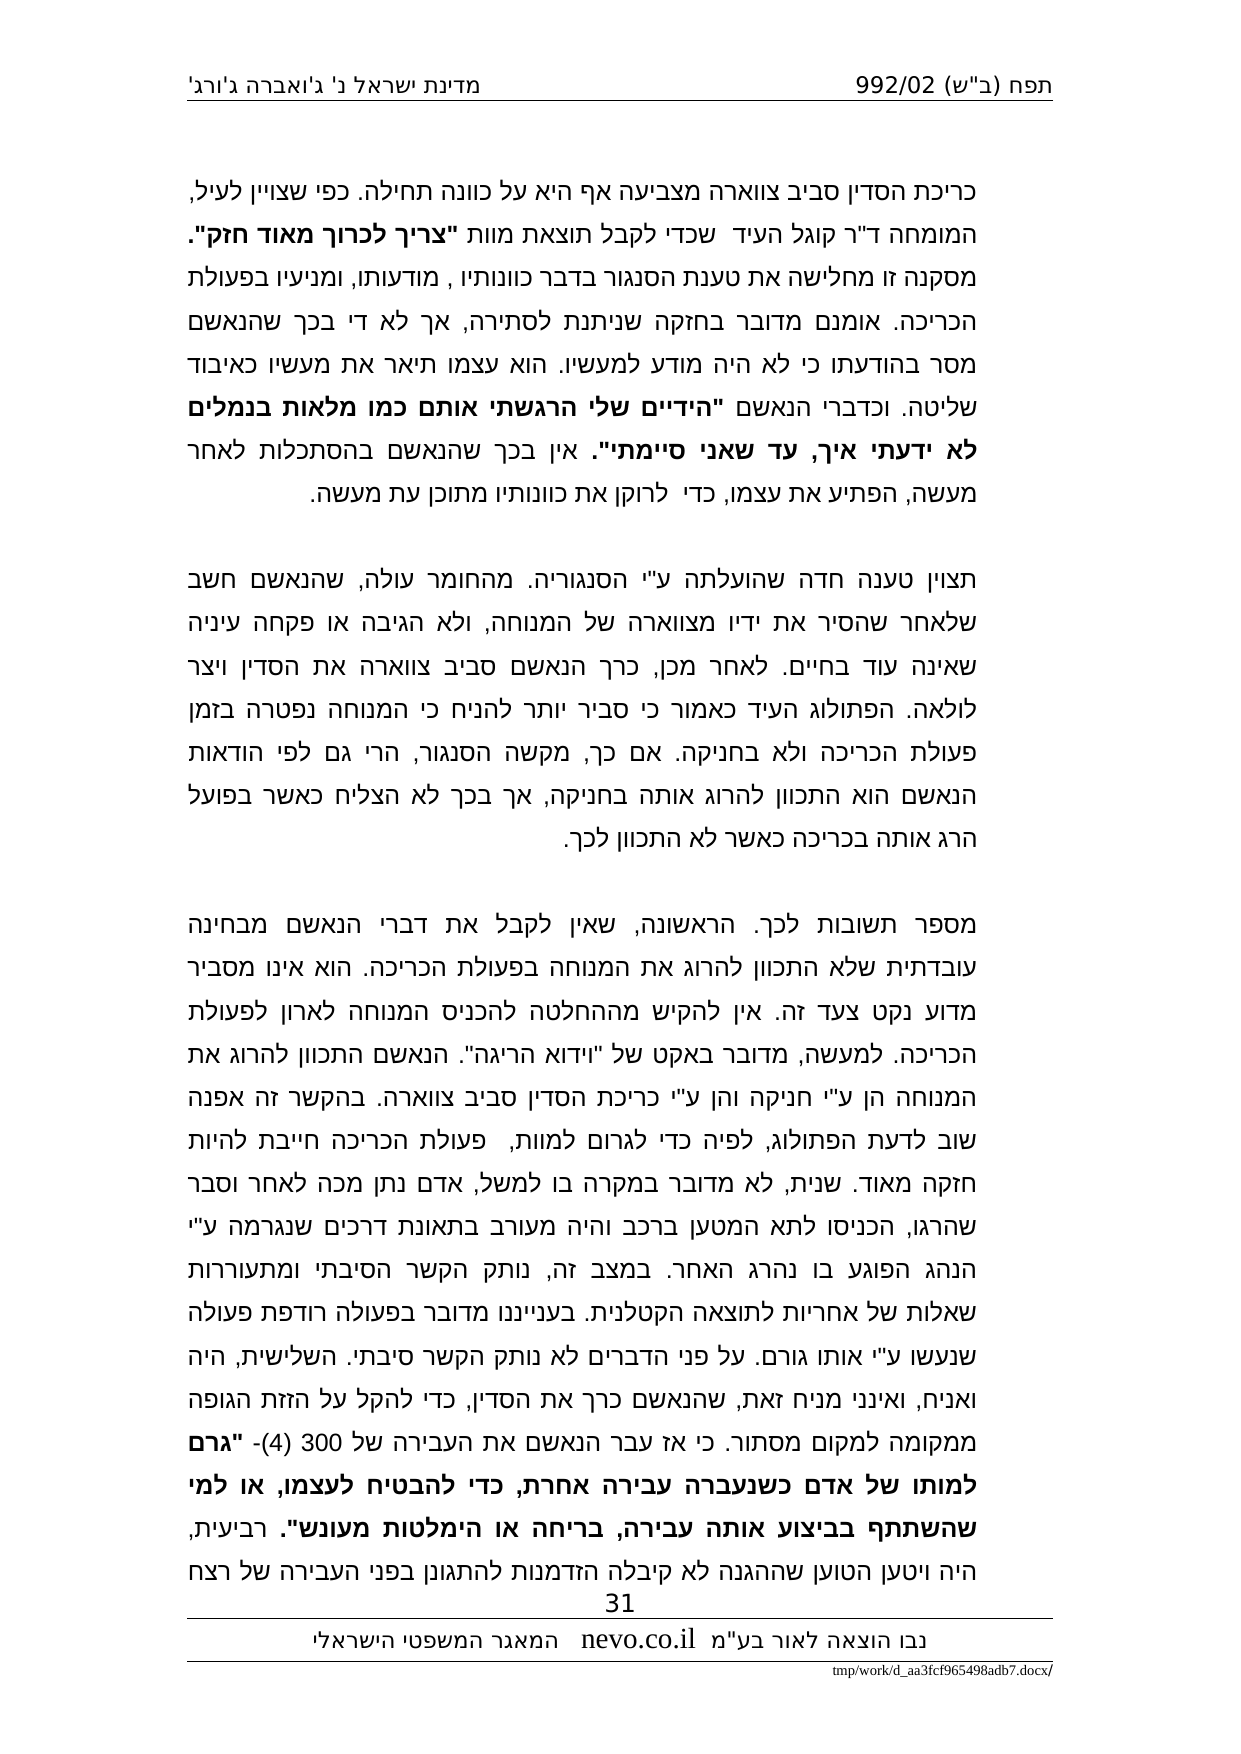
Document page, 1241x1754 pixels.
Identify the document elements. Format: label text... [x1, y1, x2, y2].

text תצוין טענה חדה שהועלתה ע"י הסנגוריה. מהחומר עולה, שהנאשם חשב שלאחר שהסיר את ידיו מצווארה של המנוחה, ולא הגיבה או פקחה עיניה שאינה עוד בחיים. לאחר מכן, כרך הנאשם סביב צווארה את הסדין ויצר לולאה. הפתולוג העיד כאמור כי סביר יותר להניח כי המנוחה נפטרה בזמן פעולת הכריכה ולא בחניקה. אם כך, מקשה הסנגור, הרי גם לפי הודאות הנאשם הוא התכוון להרוג אותה בחניקה, אך בכך לא הצליח כאשר בפועל הרג אותה בכריכה כאשר לא התכוון לכך. [187, 565, 978, 853]
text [187, 177, 978, 508]
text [187, 910, 978, 1586]
